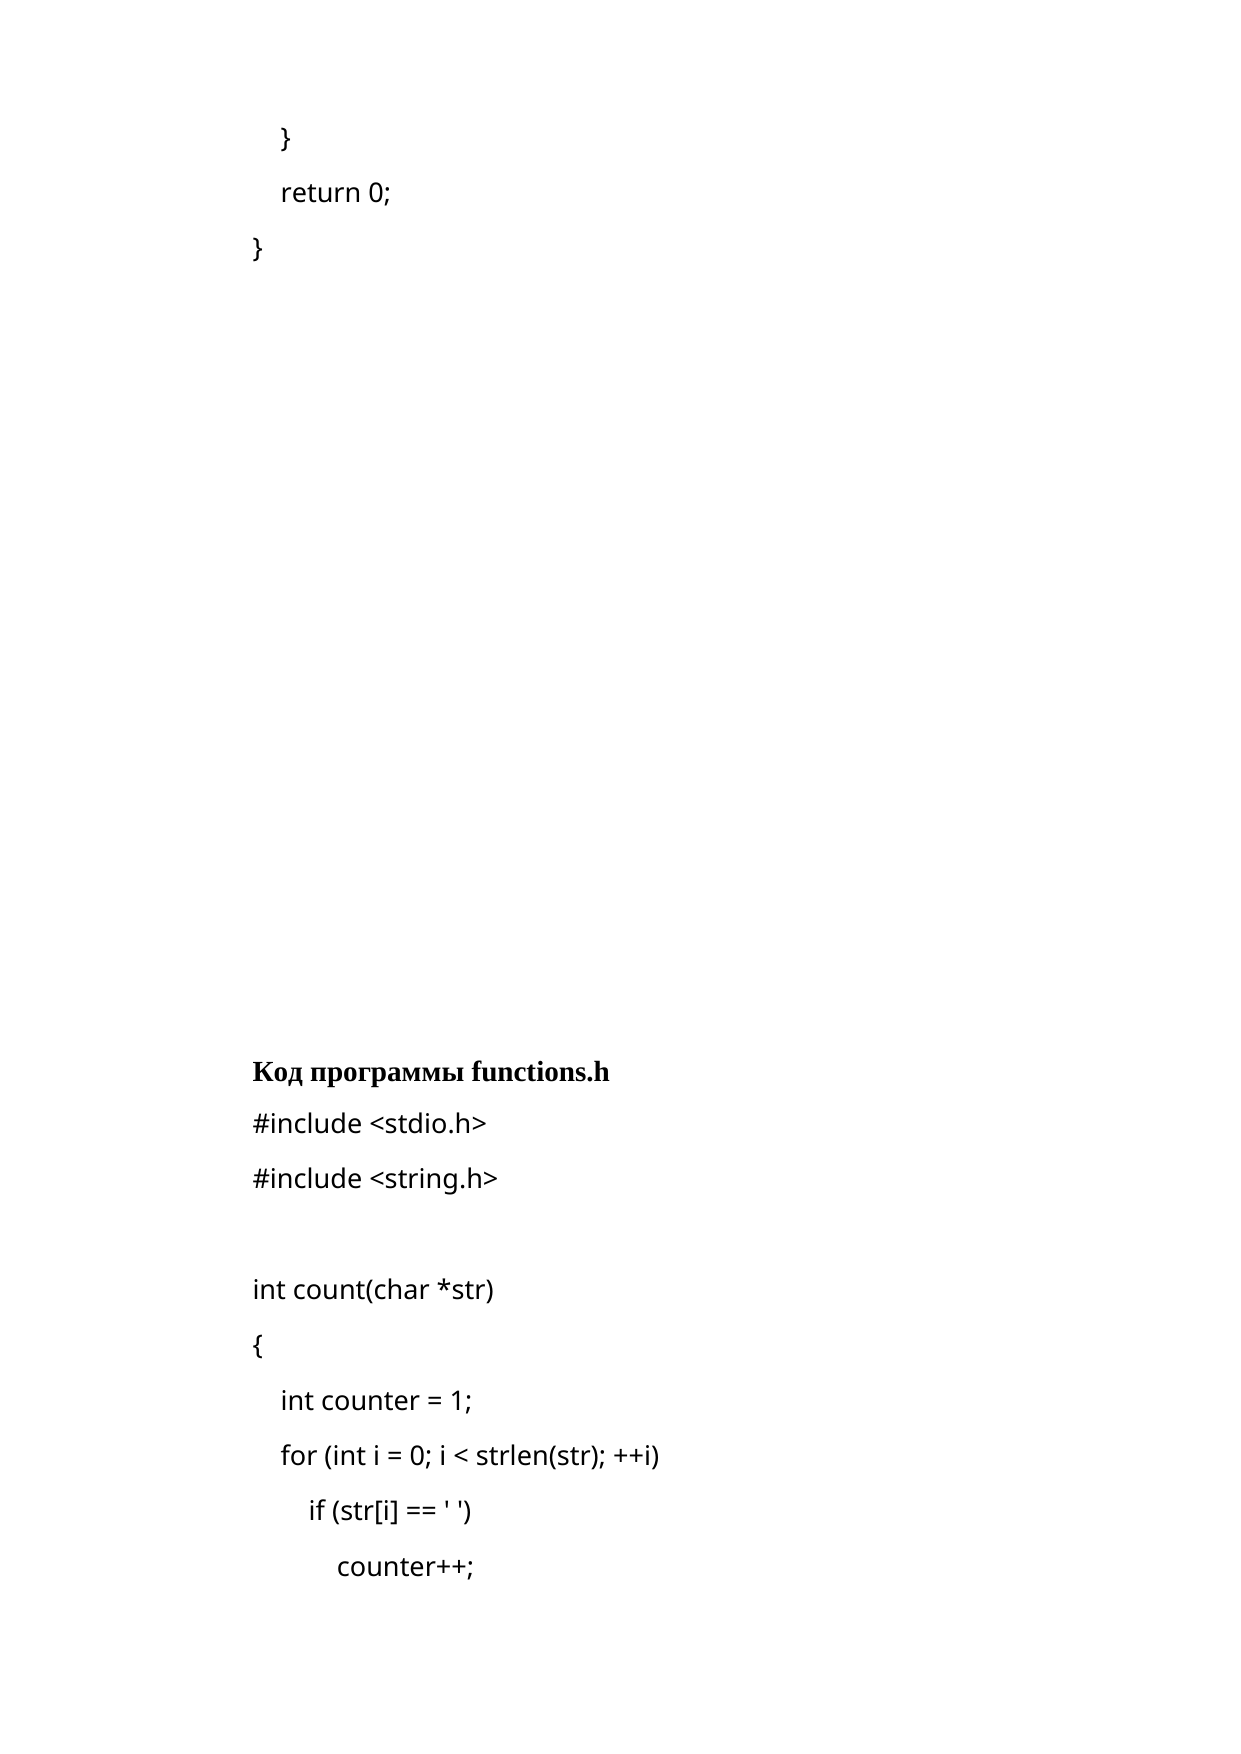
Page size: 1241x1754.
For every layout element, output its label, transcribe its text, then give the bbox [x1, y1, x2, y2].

list } [252, 229, 1152, 266]
list #include <stdio.h> [252, 1104, 1152, 1141]
list return 0; [252, 173, 1152, 210]
list Код программы functions.h [252, 1054, 1152, 1088]
list { [252, 1326, 1152, 1363]
list int counter = 1; [252, 1381, 1152, 1418]
list counter++; [252, 1547, 1152, 1584]
list for (int i = 0; i < strlen(str); ++i) [252, 1436, 1152, 1473]
list } [252, 118, 1152, 155]
list int count(char *str) [252, 1270, 1152, 1307]
list #include <string.h> [252, 1160, 1152, 1197]
list if (str[i] == ' ') [252, 1492, 1152, 1528]
